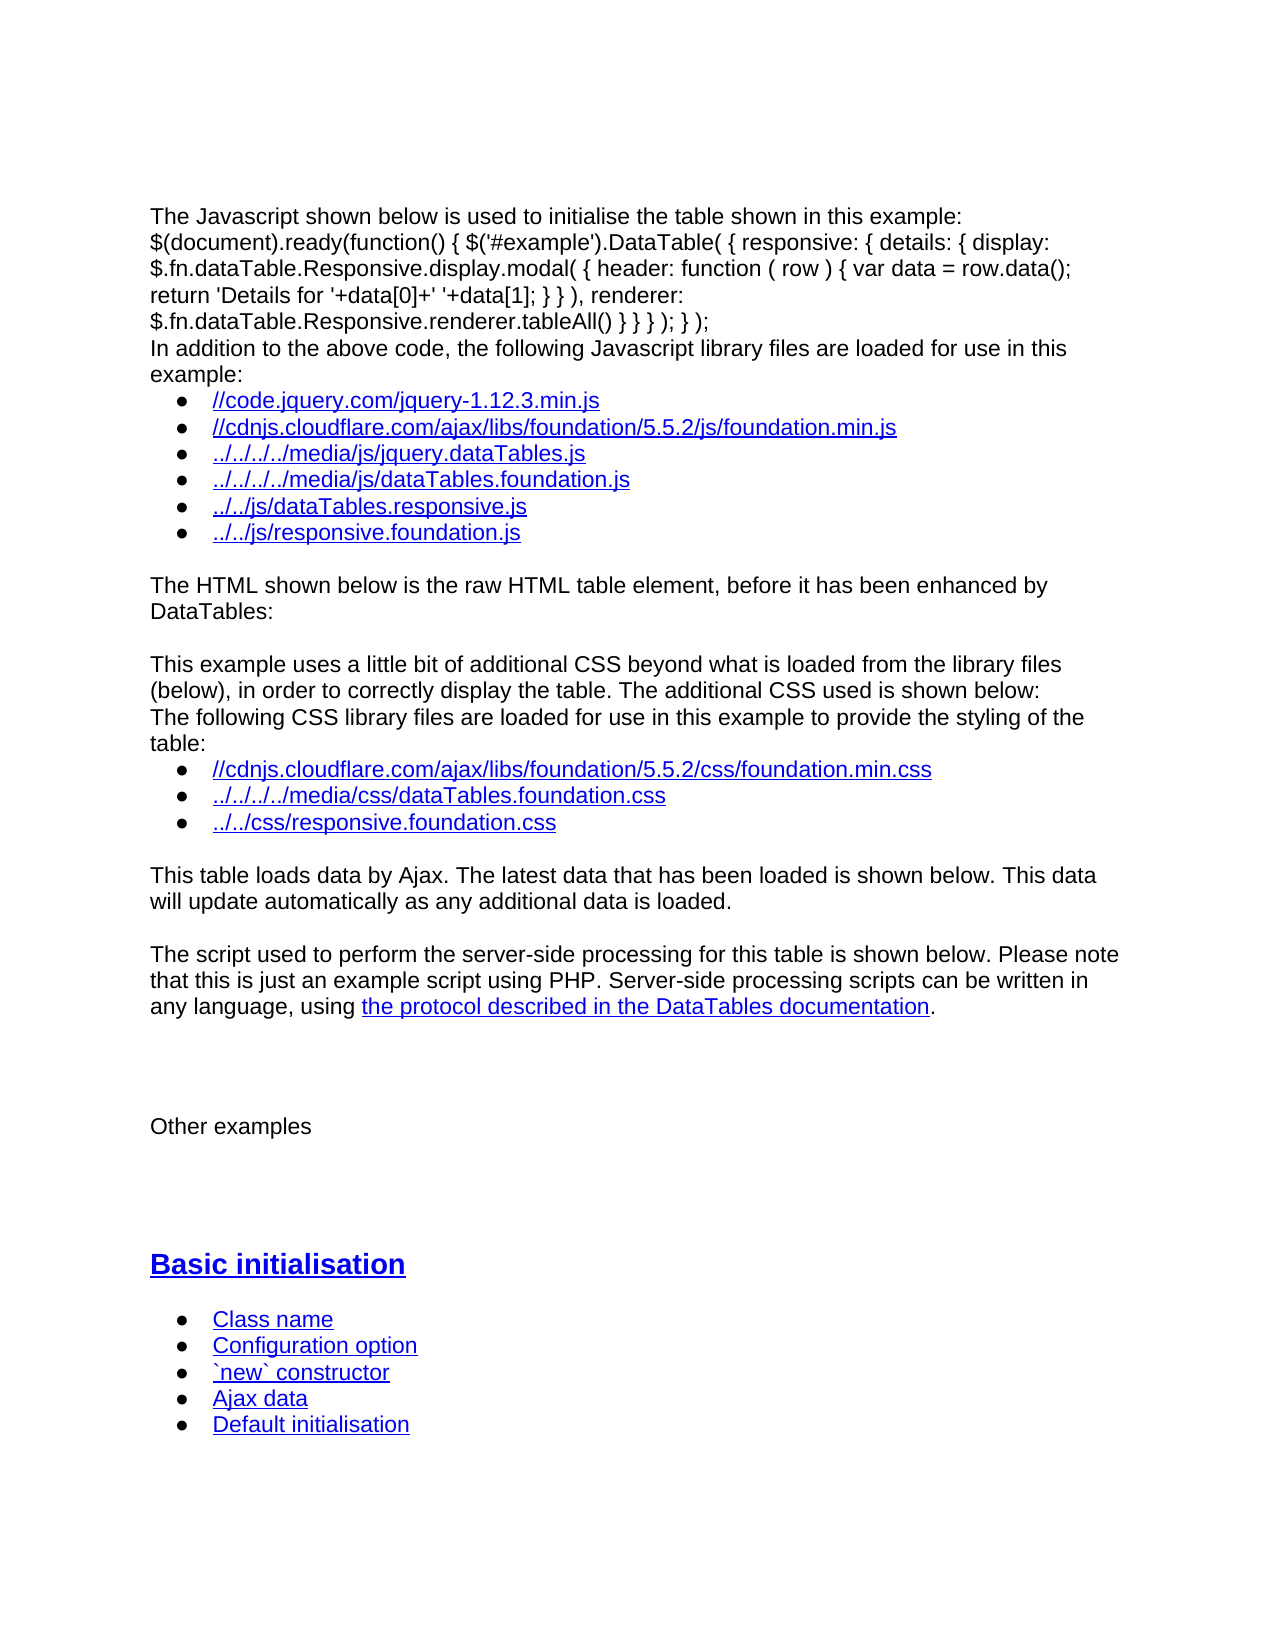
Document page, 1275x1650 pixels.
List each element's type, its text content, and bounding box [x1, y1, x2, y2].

text Other examples [150, 1113, 1125, 1139]
list ../../../../media/js/dataTables.foundation.js [175, 466, 1125, 493]
text The Javascript shown below is used to initialise the table shown in this example: [150, 203, 1125, 229]
list ../../js/responsive.foundation.js [175, 519, 1125, 545]
list //cdnjs.cloudflare.com/ajax/libs/foundation/5.5.2/css/foundation.min.css [175, 756, 1125, 782]
list Configuration option [175, 1332, 1125, 1358]
list Class name [175, 1306, 1125, 1332]
list Ajax data [175, 1385, 1125, 1411]
text The HTML shown below is the raw HTML table element, before it has been enhanced by DataTables: [150, 572, 1125, 624]
text Basic initialisation [150, 1247, 1125, 1281]
list //code.jquery.com/jquery-1.12.3.min.js [175, 387, 1125, 413]
text The script used to perform the server-side processing for this table is shown below. Please note that this is just an example script using PHP. Server-side processing scripts can be written in any language, using the protocol described in the DataTables documentation. [150, 941, 1125, 1020]
text In addition to the above code, the following Javascript library files are loaded for use in this example: [150, 334, 1125, 387]
text The following CSS library files are loaded for use in this example to provide the styling of the table: [150, 703, 1125, 756]
list ../../../../media/css/dataTables.foundation.css [175, 782, 1125, 809]
list ../../css/responsive.foundation.css [175, 809, 1125, 835]
text This table loads data by Ajax. The latest data that has been loaded is shown below. This data will update automatically as any additional data is loaded. [150, 862, 1125, 914]
text $(document).ready(function() { $('#example').DataTable( { responsive: { details: { display: $.fn.dataTable.Responsive.display.modal( { header: function ( row ) { var data = row.data(); return 'Details for '+data[0]+' '+data[1]; } } ), renderer: $.fn.dataTable.Responsive.renderer.tableAll() } } } ); } ); [150, 229, 1125, 334]
list Default initialisation [175, 1411, 1125, 1438]
text This example uses a little bit of additional CSS beyond what is loaded from the library files (below), in order to correctly display the table. The additional CSS used is shown below: [150, 651, 1125, 703]
list ../../js/dataTables.responsive.js [175, 493, 1125, 519]
list ../../../../media/js/jquery.dataTables.js [175, 440, 1125, 466]
list `new` constructor [175, 1358, 1125, 1385]
list //cdnjs.cloudflare.com/ajax/libs/foundation/5.5.2/js/foundation.min.js [175, 413, 1125, 440]
